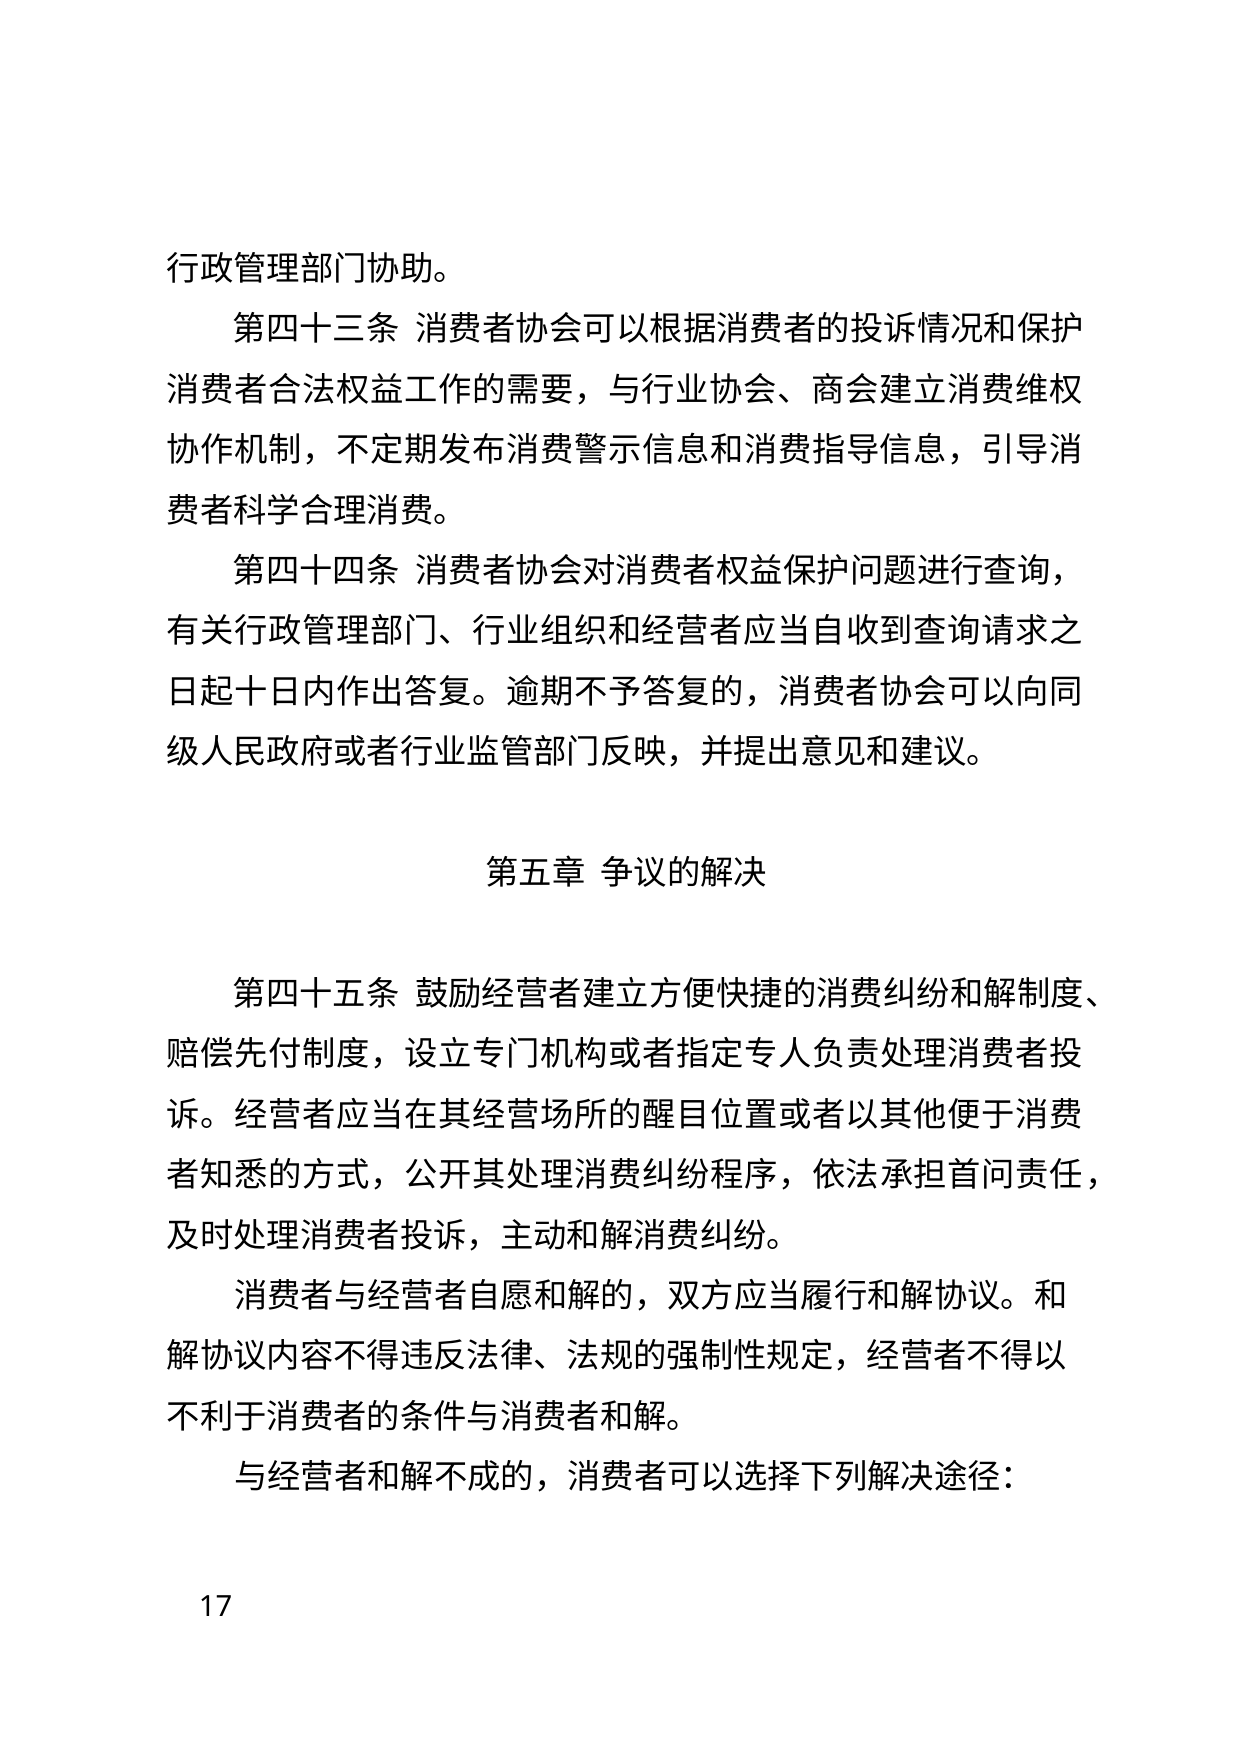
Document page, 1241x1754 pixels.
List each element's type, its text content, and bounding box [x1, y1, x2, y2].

text 与经营者和解不成的，消费者可以选择下列解决途径： [167, 1440, 1085, 1501]
text 消费者与经营者自愿和解的，双方应当履行和解协议。和解协议内容不得违反法律、法规的强制性规定，经营者不得以不利于消费者的条件与消费者和解。 [167, 1259, 1085, 1440]
text 第四十三条 消费者协会可以根据消费者的投诉情况和保护消费者合法权益工作的需要，与行业协会、商会建立消费维权协作机制，不定期发布消费警示信息和消费指导信息，引导消费者科学合理消费。 [167, 292, 1085, 534]
text 第四十四条 消费者协会对消费者权益保护问题进行查询，有关行政管理部门、行业组织和经营者应当自收到查询请求之日起十日内作出答复。逾期不予答复的，消费者协会可以向同级人民政府或者行业监管部门反映，并提出意见和建议。 [167, 534, 1085, 776]
text 第五章 争议的解决 [167, 836, 1085, 897]
text 第四十五条 鼓励经营者建立方便快捷的消费纠纷和解制度、赔偿先付制度，设立专门机构或者指定专人负责处理消费者投诉。经营者应当在其经营场所的醒目位置或者以其他便于消费者知悉的方式，公开其处理消费纠纷程序，依法承担首问责任，及时处理消费者投诉，主动和解消费纠纷。 [167, 957, 1085, 1259]
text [167, 232, 1085, 292]
